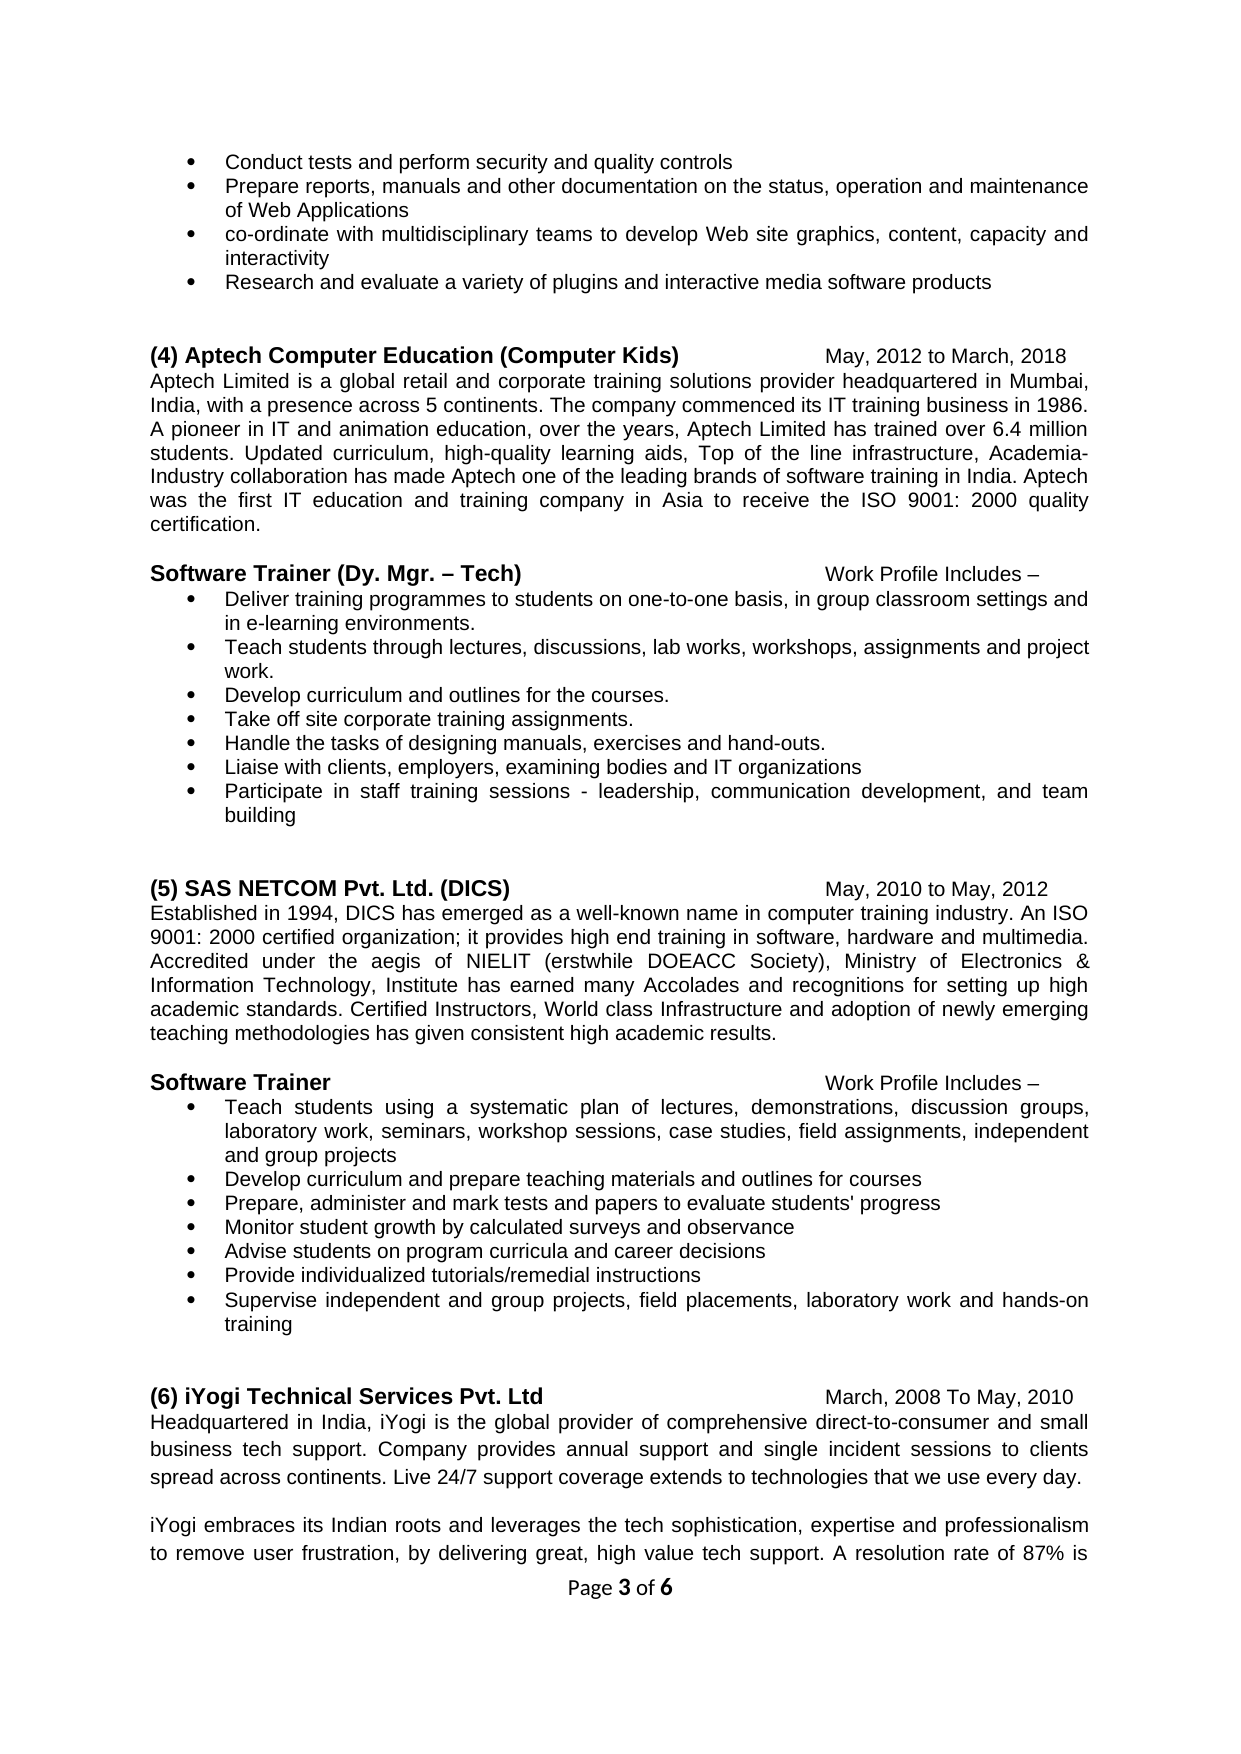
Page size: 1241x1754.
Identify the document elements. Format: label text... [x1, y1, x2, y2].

list Prepare reports, manuals and other documentation on the status, operation and maintenance of Web Applications [187, 174, 1090, 222]
text Headquartered in India, iYogi is the global provider of comprehensive direct-to-consumer and small business tech support. Company provides annual support and single incident sessions to clients spread across continents. Live 24/7 support coverage extends to technologies that we use every day. [150, 1410, 1090, 1489]
list Monitor student growth by calculated surveys and observance [187, 1215, 1090, 1239]
list Teach students through lectures, discussions, lab works, workshops, assignments and project work. [187, 634, 1090, 682]
text (6) iYogi Technical Services Pvt. Ltd March, 2008 To May, 2010 [150, 1383, 1090, 1410]
text Aptech Limited is a global retail and corporate training solutions provider headquartered in Mumbai, India, with a presence across 5 continents. The company commenced its IT training business in 1986. A pioneer in IT and animation education, over the years, Aptech Limited has trained over 6.4 million students. Updated curriculum, high-quality learning aids, Top of the line infrastructure, Academia-Industry collaboration has made Aptech one of the leading brands of software training in India. Aptech was the first IT education and training company in Asia to receive the ISO 9001: 2000 quality certification. [150, 368, 1090, 536]
list Take off site corporate training assignments. [187, 707, 1090, 731]
list Develop curriculum and outlines for the courses. [187, 682, 1090, 707]
list Develop curriculum and prepare teaching materials and outlines for courses [187, 1167, 1090, 1191]
text Software Trainer (Dy. Mgr. – Tech) Work Profile Includes – [150, 560, 1090, 586]
list Participate in staff training sessions - leadership, communication development, and team building [187, 779, 1090, 827]
list Supervise independent and group projects, field placements, laboratory work and hands-on training [187, 1287, 1090, 1335]
list Deliver training programmes to students on one-to-one basis, in group classroom settings and in e-learning environments. [187, 586, 1090, 634]
list Handle the tasks of designing manuals, exercises and hand-outs. [187, 731, 1090, 755]
text (4) Aptech Computer Education (Computer Kids) May, 2012 to March, 2018 [150, 342, 1090, 368]
text Established in 1994, DICS has emerged as a well-known name in computer training industry. An ISO 9001: 2000 certified organization; it provides high end training in software, hardware and multimedia. Accredited under the aegis of NIELIT (erstwhile DOEACC Society), Ministry of Electronics & Information Technology, Institute has earned many Accolades and recognitions for setting up high academic standards. Certified Instructors, World class Infrastructure and adoption of newly emerging teaching methodologies has given consistent high academic results. [150, 901, 1090, 1045]
list Advise students on program curricula and career decisions [187, 1239, 1090, 1263]
list Teach students using a systematic plan of lectures, demonstrations, discussion groups, laboratory work, seminars, workshop sessions, case studies, field assignments, independent and group projects [187, 1095, 1090, 1167]
list Liaise with clients, employers, examining bodies and IT organizations [187, 755, 1090, 779]
list Prepare, administer and mark tests and papers to evaluate students' progress [187, 1191, 1090, 1215]
list Research and evaluate a variety of plugins and interactive media software products [187, 270, 1090, 294]
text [150, 1513, 1090, 1564]
text (5) SAS NETCOM Pvt. Ltd. (DICS) May, 2010 to May, 2012 [150, 875, 1090, 901]
text Software Trainer Work Profile Includes – [150, 1069, 1090, 1095]
list co-ordinate with multidisciplinary teams to develop Web site graphics, content, capacity and interactivity [187, 222, 1090, 270]
list Conduct tests and perform security and quality controls [187, 150, 1090, 174]
list Provide individualized tutorials/remedial instructions [187, 1263, 1090, 1287]
